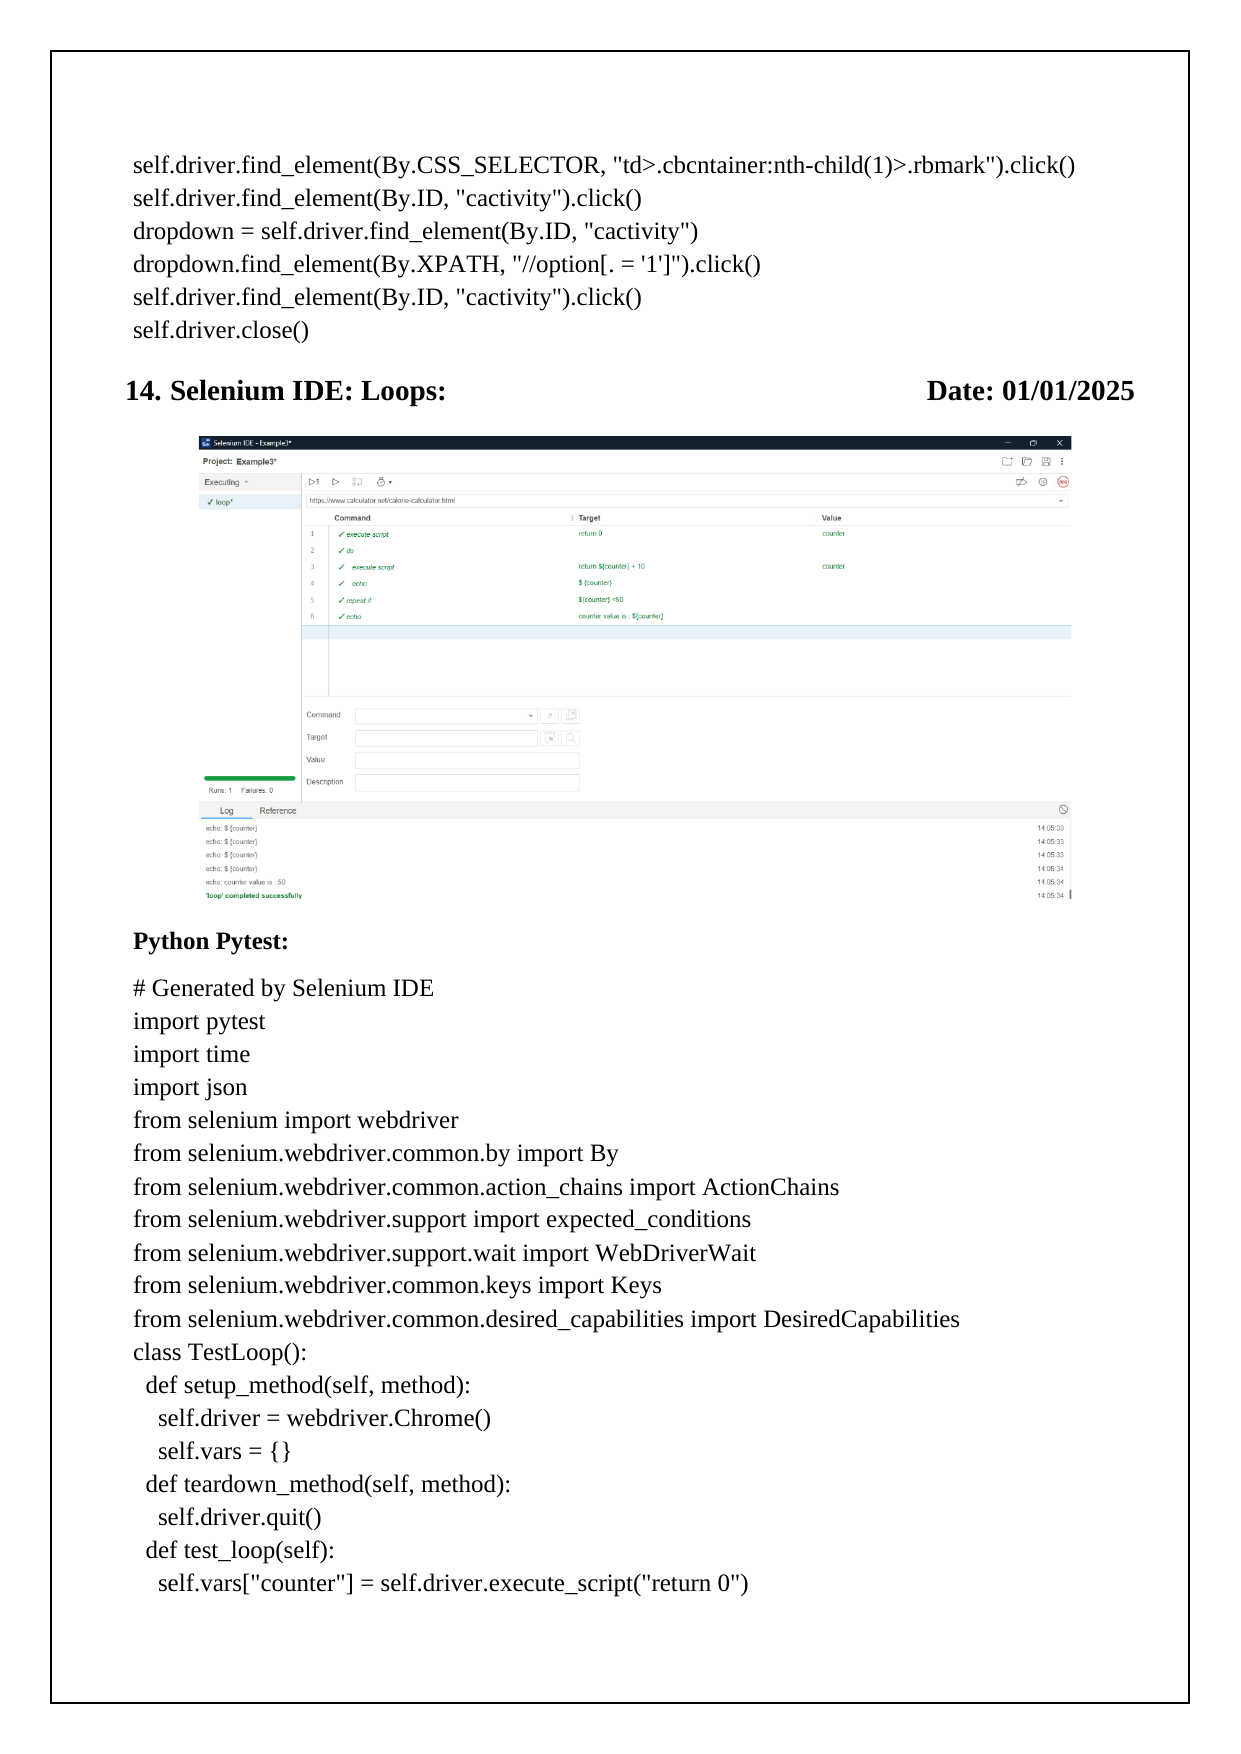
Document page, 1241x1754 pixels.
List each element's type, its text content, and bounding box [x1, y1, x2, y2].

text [133, 973, 1137, 1597]
text self.driver.close() [133, 315, 1137, 344]
text Python Pytest: [133, 926, 1137, 954]
picture [198, 436, 1072, 899]
text self.driver.find_element(By.CSS_SELECTOR, "td>.cbcntainer:nth-child(1)>.rbmark").click() [133, 150, 1137, 179]
list Selenium IDE: Loops: Date: 01/01/2025 [125, 373, 1137, 407]
text self.driver.find_element(By.ID, "cactivity").click() [133, 282, 1137, 311]
text dropdown = self.driver.find_element(By.ID, "cactivity") [133, 216, 1137, 245]
text dropdown.find_element(By.XPATH, "//option[. = '1']").click() [133, 249, 1137, 278]
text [133, 183, 1137, 212]
